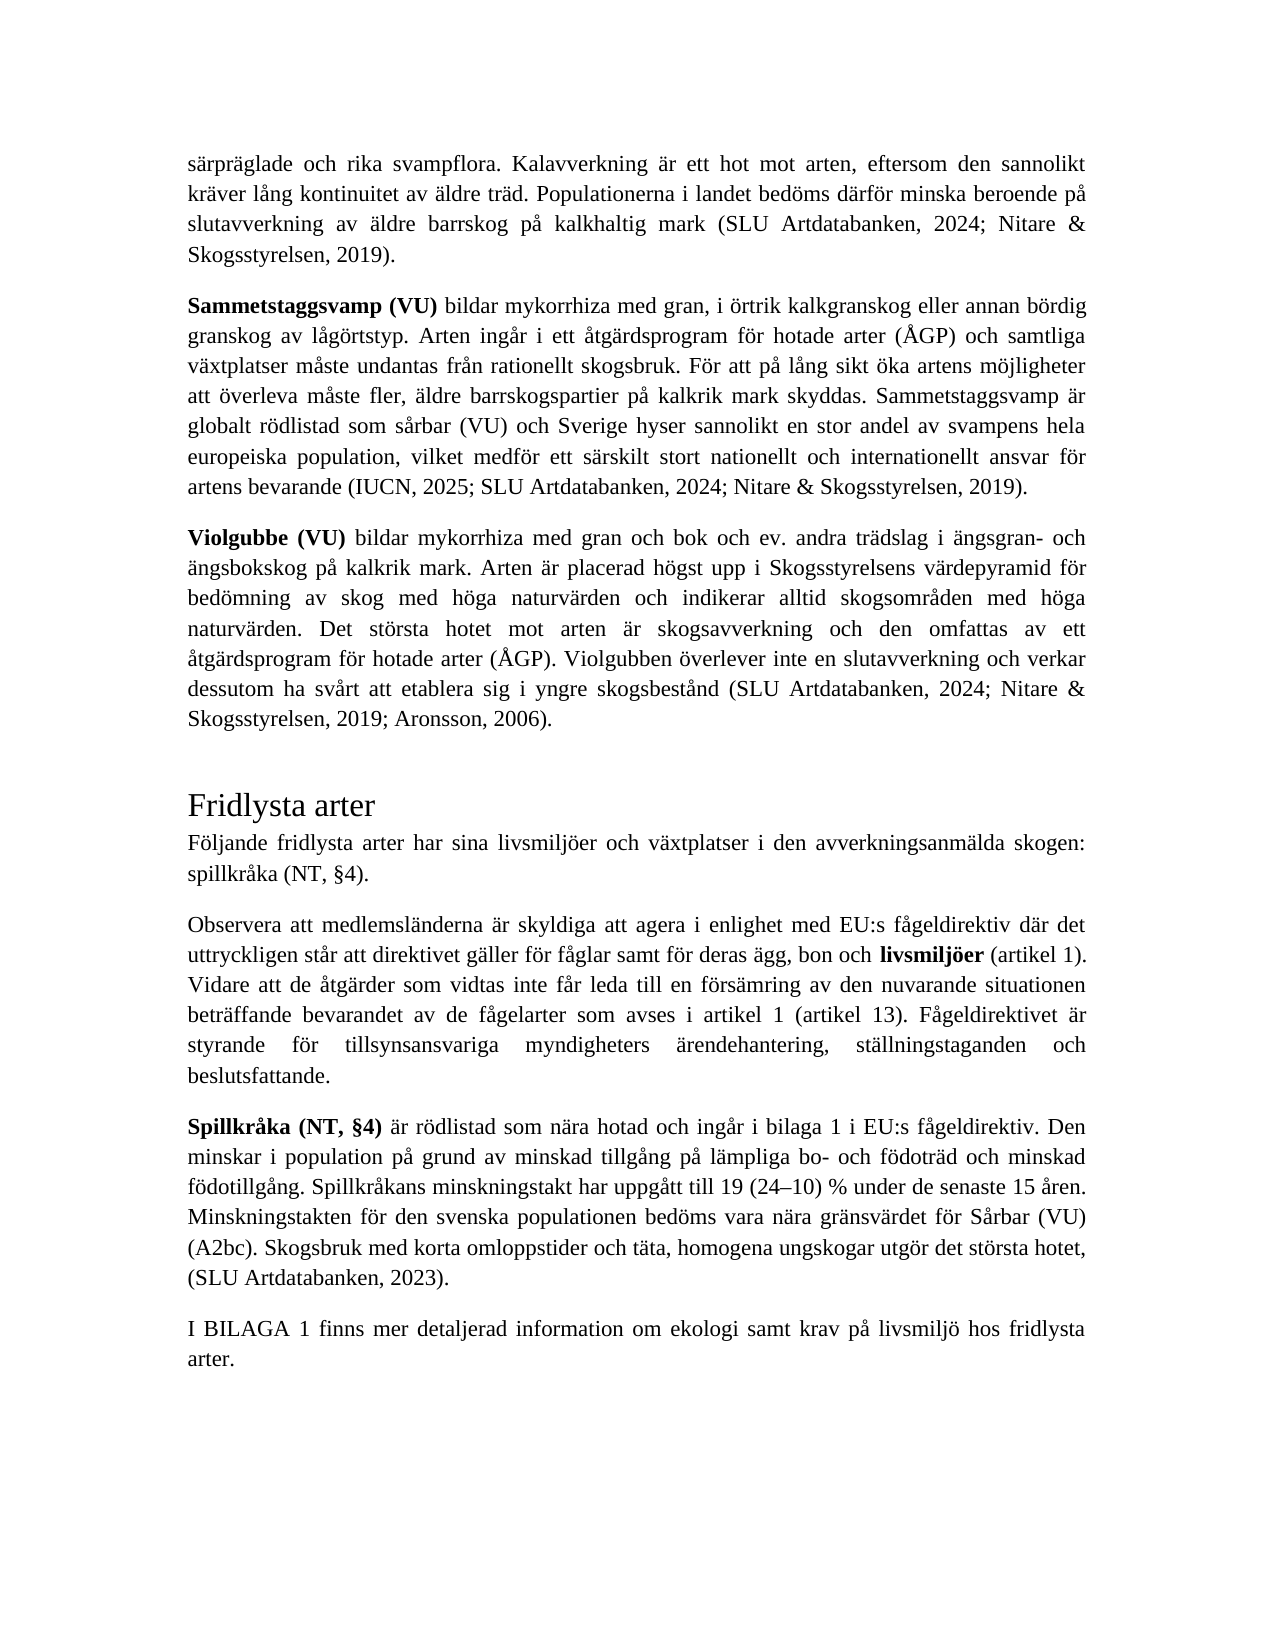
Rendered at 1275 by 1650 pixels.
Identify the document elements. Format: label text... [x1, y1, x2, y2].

text Följande fridlysta arter har sina livsmiljöer och växtplatser i den avverkningsanmälda skogen: spillkråka (NT, §4). [187, 829, 1087, 886]
text Spillkråka (NT, §4) är rödlistad som nära hotad och ingår i bilaga 1 i EU:s fågeldirektiv. Den minskar i population på grund av minskad tillgång på lämpliga bo- och födoträd och minskad födotillgång. Spillkråkans minskningstakt har uppgått till 19 (24–10) % under de senaste 15 åren. Minskningstakten för den svenska populationen bedöms vara nära gränsvärdet för Sårbar (VU) (A2bc). Skogsbruk med korta omloppstider och täta, homogena ungskogar utgör det största hotet, (SLU Artdatabanken, 2023). [187, 1113, 1087, 1290]
text Violgubbe (VU) bildar mykorrhiza med gran och bok och ev. andra trädslag i ängsgran- och ängsbokskog på kalkrik mark. Arten är placerad högst upp i Skogsstyrelsens värdepyramid för bedömning av skog med höga naturvärden och indikerar alltid skogsområden med höga naturvärden. Det största hotet mot arten är skogsavverkning och den omfattas av ett åtgärdsprogram för hotade arter (ÅGP). Violgubben överlever inte en slutavverkning och verkar dessutom ha svårt att etablera sig i yngre skogsbestånd (SLU Artdatabanken, 2024; Nitare & Skogsstyrelsen, 2019; Aronsson, 2006). [187, 524, 1087, 732]
text Observera att medlemsländerna är skyldiga att agera i enlighet med EU:s fågeldirektiv där det uttryckligen står att direktivet gäller för fåglar samt för deras ägg, bon och livsmiljöer (artikel 1). Vidare att de åtgärder som vidtas inte får leda till en försämring av den nuvarande situationen beträffande bevarandet av de fågelarter som avses i artikel 1 (artikel 13). Fågeldirektivet är styrande för tillsynsansvariga myndigheters ärendehantering, ställningstaganden och beslutsfattande. [187, 911, 1087, 1088]
text I BILAGA 1 finns mer detaljerad information om ekologi samt krav på livsmiljö hos fridlysta arter. [187, 1315, 1087, 1371]
text Sammetstaggsvamp (VU) bildar mykorrhiza med gran, i örtrik kalkgranskog eller annan bördig granskog av lågörtstyp. Arten ingår i ett åtgärdsprogram för hotade arter (ÅGP) och samtliga växtplatser måste undantas från rationellt skogsbruk. För att på lång sikt öka artens möjligheter att överleva måste fler, äldre barrskogspartier på kalkrik mark skyddas. Sammetstaggsvamp är globalt rödlistad som sårbar (VU) och Sverige hyser sannolikt en stor andel av svampens hela europeiska population, vilket medför ett särskilt stort nationellt och internationellt ansvar för artens bevarande (IUCN, 2025; SLU Artdatabanken, 2024; Nitare & Skogsstyrelsen, 2019). [187, 292, 1087, 499]
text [187, 150, 1087, 267]
subtitle Fridlysta arter [187, 785, 1087, 824]
